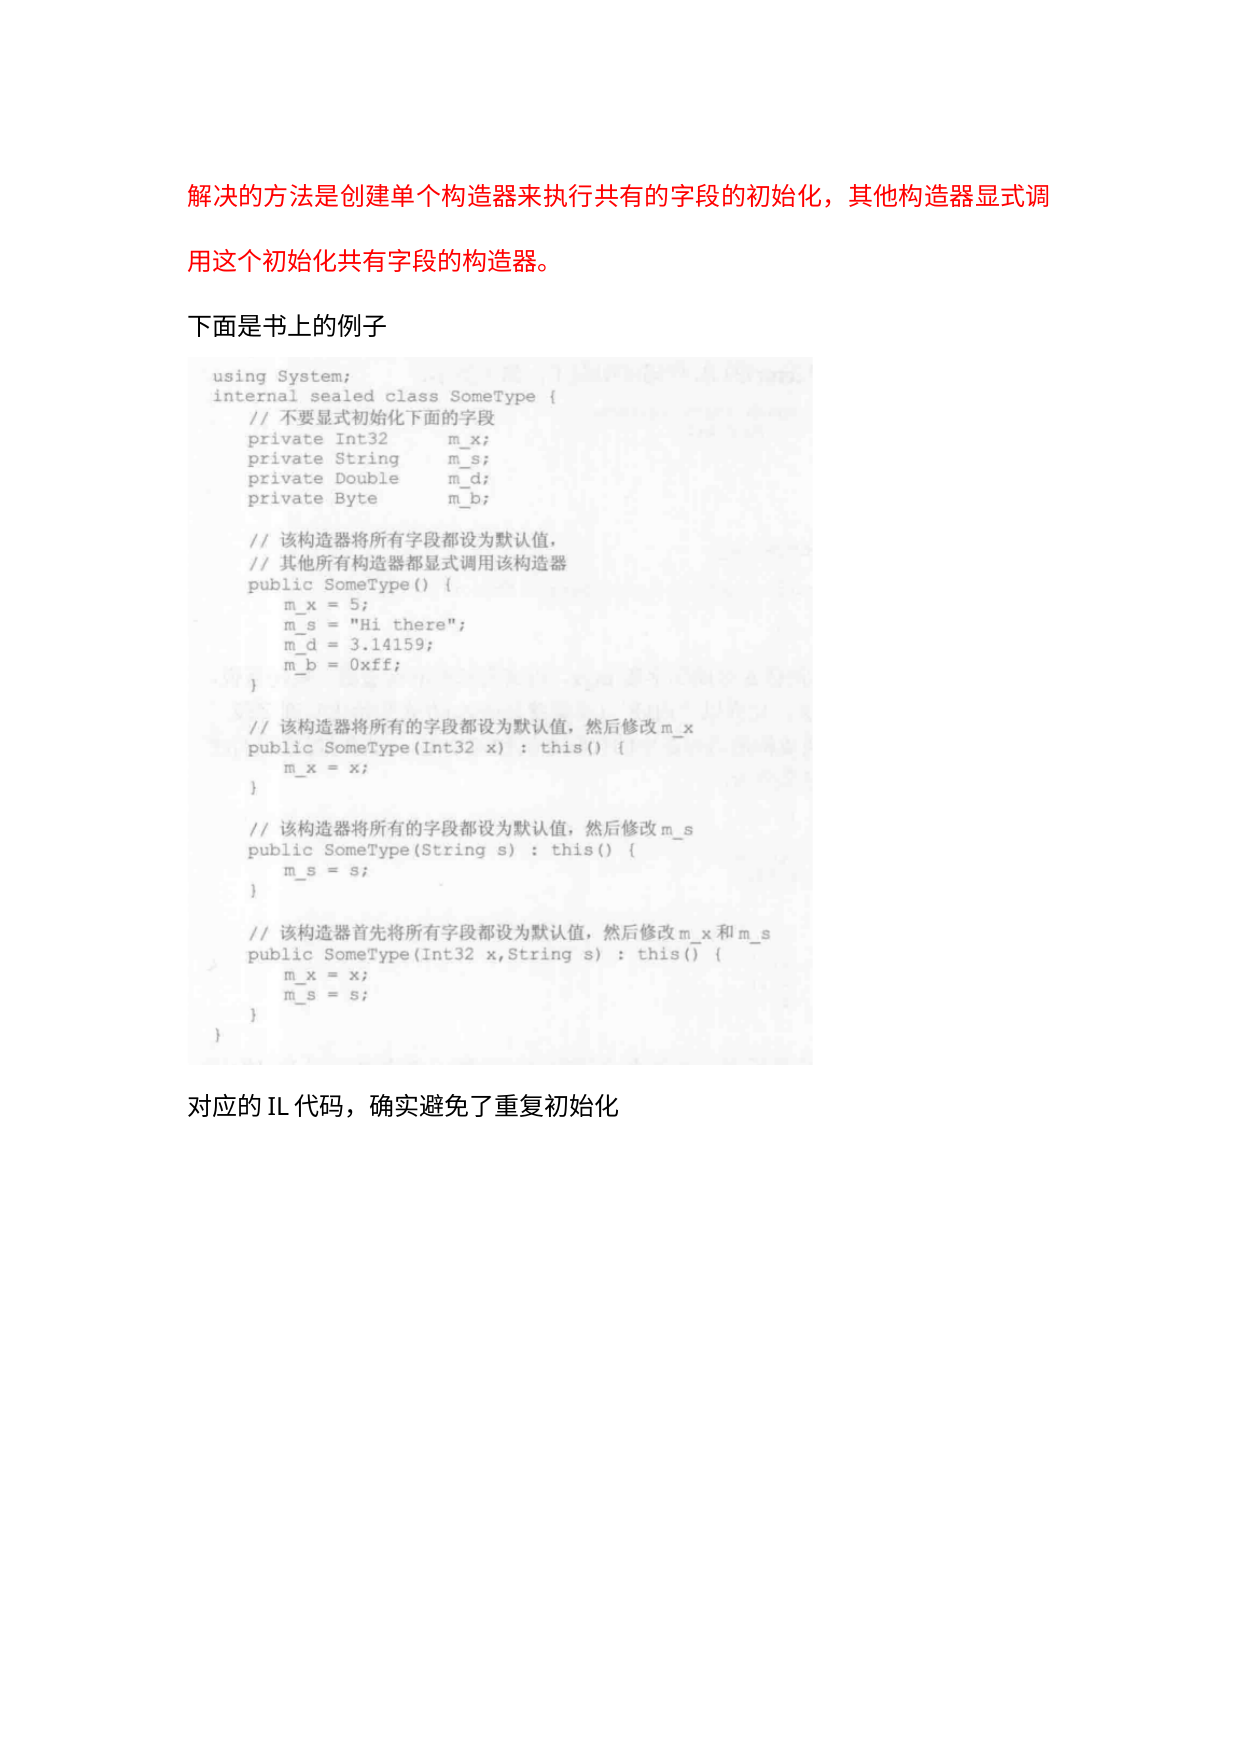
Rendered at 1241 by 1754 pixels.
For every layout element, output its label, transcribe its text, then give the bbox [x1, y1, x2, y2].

text 下面是书上的例子 [187, 292, 1053, 357]
text 对应的IL代码，确实避免了重复初始化 [187, 1072, 1053, 1137]
text 解决的方法是创建单个构造器来执行共有的字段的初始化，其他构造器显式调用这个初始化共有字段的构造器。 [187, 162, 1053, 292]
picture [187, 357, 813, 1065]
